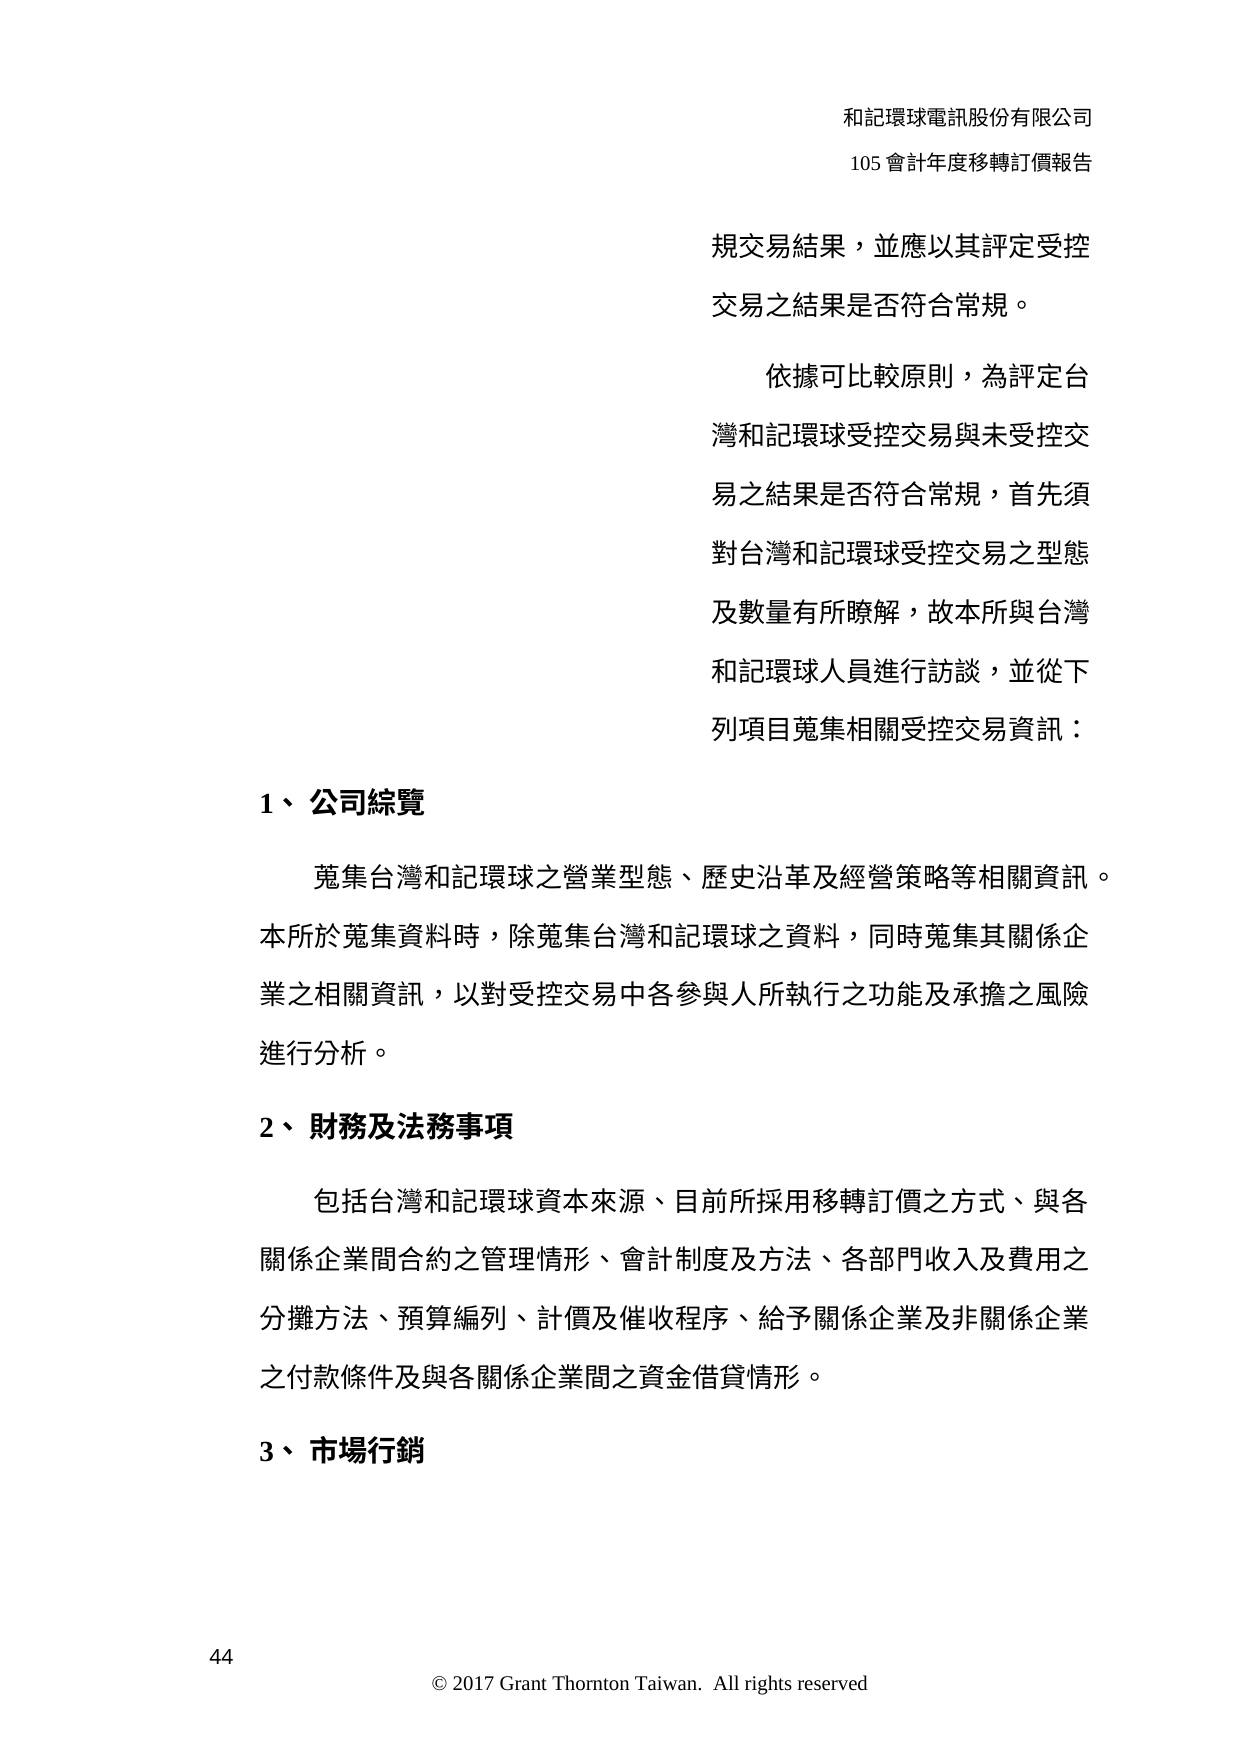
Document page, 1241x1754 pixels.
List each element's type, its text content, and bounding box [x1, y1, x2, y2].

text 蒐集台灣和記環球之營業型態、歷史沿革及經營策略等相關資訊。本所於蒐集資料時，除蒐集台灣和記環球之資料，同時蒐集其關係企業之相關資訊，以對受控交易中各參與人所執行之功能及承擔之風險進行分析。 [259, 856, 1090, 1071]
text 包括台灣和記環球資本來源、目前所採用移轉訂價之方式、與各關係企業間合約之管理情形、會計制度及方法、各部門收入及費用之分攤方法、預算編列、計價及催收程序、給予關係企業及非關係企業之付款條件及與各關係企業間之資金借貸情形。 [259, 1179, 1090, 1395]
list 公司綜覽 [259, 780, 1090, 822]
list 市場行銷 [259, 1427, 1090, 1470]
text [711, 225, 1090, 323]
list 財務及法務事項 [259, 1103, 1090, 1146]
text 依據可比較原則，為評定台灣和記環球受控交易與未受控交易之結果是否符合常規，首先須對台灣和記環球受控交易之型態及數量有所瞭解，故本所與台灣和記環球人員進行訪談，並從下列項目蒐集相關受控交易資訊： [711, 355, 1090, 748]
